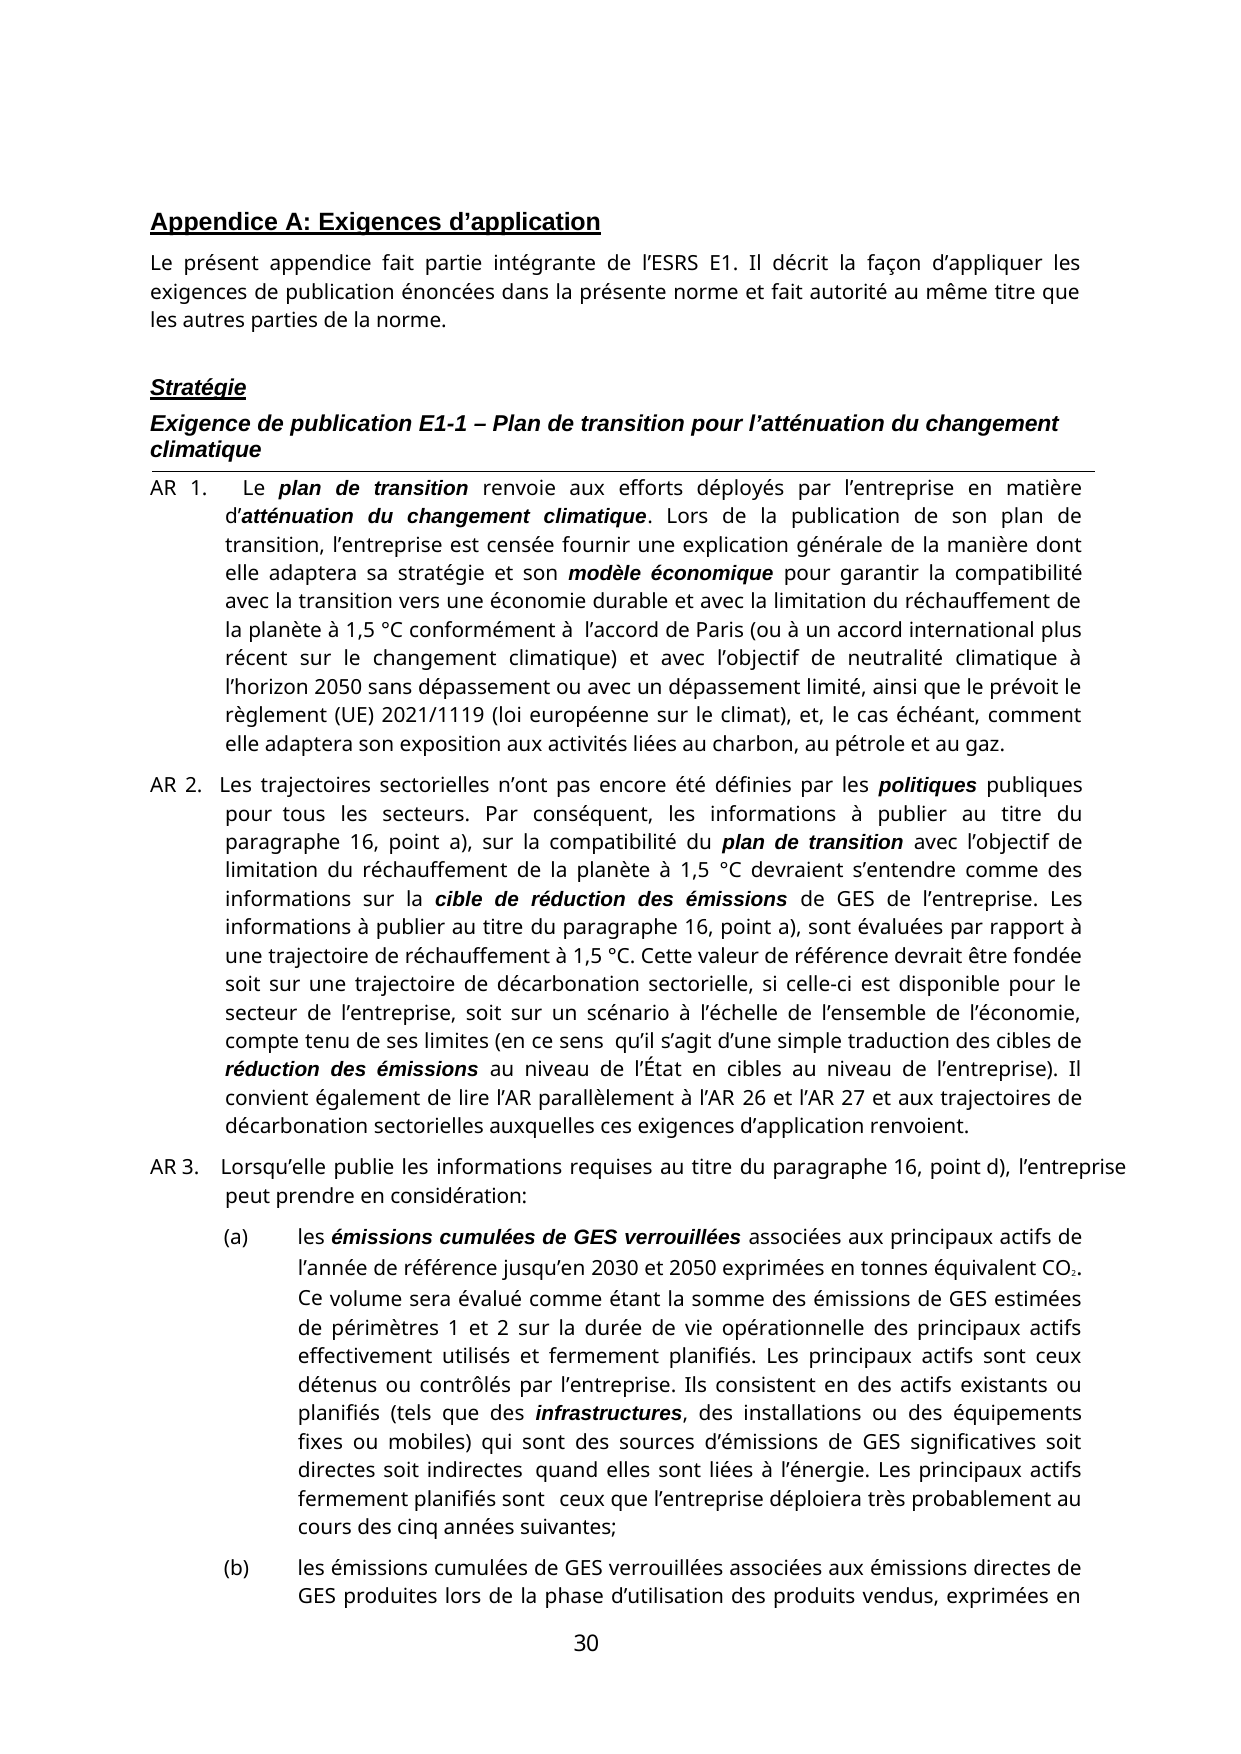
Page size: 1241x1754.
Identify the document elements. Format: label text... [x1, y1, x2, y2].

text peut prendre en considération: [225, 1181, 1163, 1209]
text Stratégie [150, 374, 1163, 401]
text climatique [150, 437, 1163, 463]
subtitle Exigence de publication E1-1 – Plan de transition pour l’atténuation du changement [150, 411, 1163, 437]
text AR 2. Les trajectoires sectorielles n’ont pas encore été définies par les politiques publiques pour tous les secteurs. Par conséquent, les informations à publier au titre du paragraphe 16, point a), sur la compatibilité du plan de transition avec l’objectif de limitation du réchauffement de la planète à 1,5 °C devraient s’entendre comme des informations sur la cible de réduction des émissions de GES de l’entreprise. Les informations à publier au titre du paragraphe 16, point a), sont évaluées par rapport à une trajectoire de réchauffement à 1,5 °C. Cette valeur de référence devrait être fondée soit sur une trajectoire de décarbonation sectorielle, si celle-ci est disponible pour le secteur de l’entreprise, soit sur un scénario à l’échelle de l’ensemble de l’économie, compte tenu de ses limites (en ce sens qu’il s’agit d’une simple traduction des cibles de réduction des émissions au niveau de l’État en cibles au niveau de l’entreprise). Il convient également de lire l’AR parallèlement à l’AR 26 et l’AR 27 et aux trajectoires de décarbonation sectorielles auxquelles ces exigences d’application renvoient. [150, 770, 1083, 1140]
list les émissions cumulées de GES verrouillées associées aux principaux actifs de l’année de référence jusqu’en 2030 et 2050 exprimées en tonnes équivalent CO2. Ce volume sera évalué comme étant la somme des émissions de GES estimées de périmètres 1 et 2 sur la durée de vie opérationnelle des principaux actifs effectivement utilisés et fermement planifiés. Les principaux actifs sont ceux détenus ou contrôlés par l’entreprise. Ils consistent en des actifs existants ou planifiés (tels que des infrastructures, des installations ou des équipements fixes ou mobiles) qui sont des sources d’émissions de GES significatives soit directes soit indirectes quand elles sont liées à l’énergie. Les principaux actifs fermement planifiés sont ceux que l’entreprise déploiera très probablement au cours des cinq années suivantes; [224, 1222, 1083, 1541]
subtitle Appendice A: Exigences d’application [150, 207, 1163, 236]
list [224, 1553, 1082, 1610]
text AR 1. Le plan de transition renvoie aux efforts déployés par l’entreprise en matière d’atténuation du changement climatique. Lors de la publication de son plan de transition, l’entreprise est censée fournir une explication générale de la manière dont elle adaptera sa stratégie et son modèle économique pour garantir la compatibilité avec la transition vers une économie durable et avec la limitation du réchauffement de la planète à 1,5 °C conformément à l’accord de Paris (ou à un accord international plus récent sur le changement climatique) et avec l’objectif de neutralité climatique à l’horizon 2050 sans dépassement ou avec un dépassement limité, ainsi que le prévoit le règlement (UE) 2021/1119 (loi européenne sur le climat), et, le cas échéant, comment elle adaptera son exposition aux activités liées au charbon, au pétrole et au gaz. [150, 473, 1083, 757]
text AR 3. Lorsqu’elle publie les informations requises au titre du paragraphe 16, point d), l’entreprise [150, 1152, 1163, 1181]
text Le présent appendice fait partie intégrante de l’ESRS E1. Il décrit la façon d’appliquer les exigences de publication énoncées dans la présente norme et fait autorité au même titre que les autres parties de la norme. [150, 248, 1082, 334]
